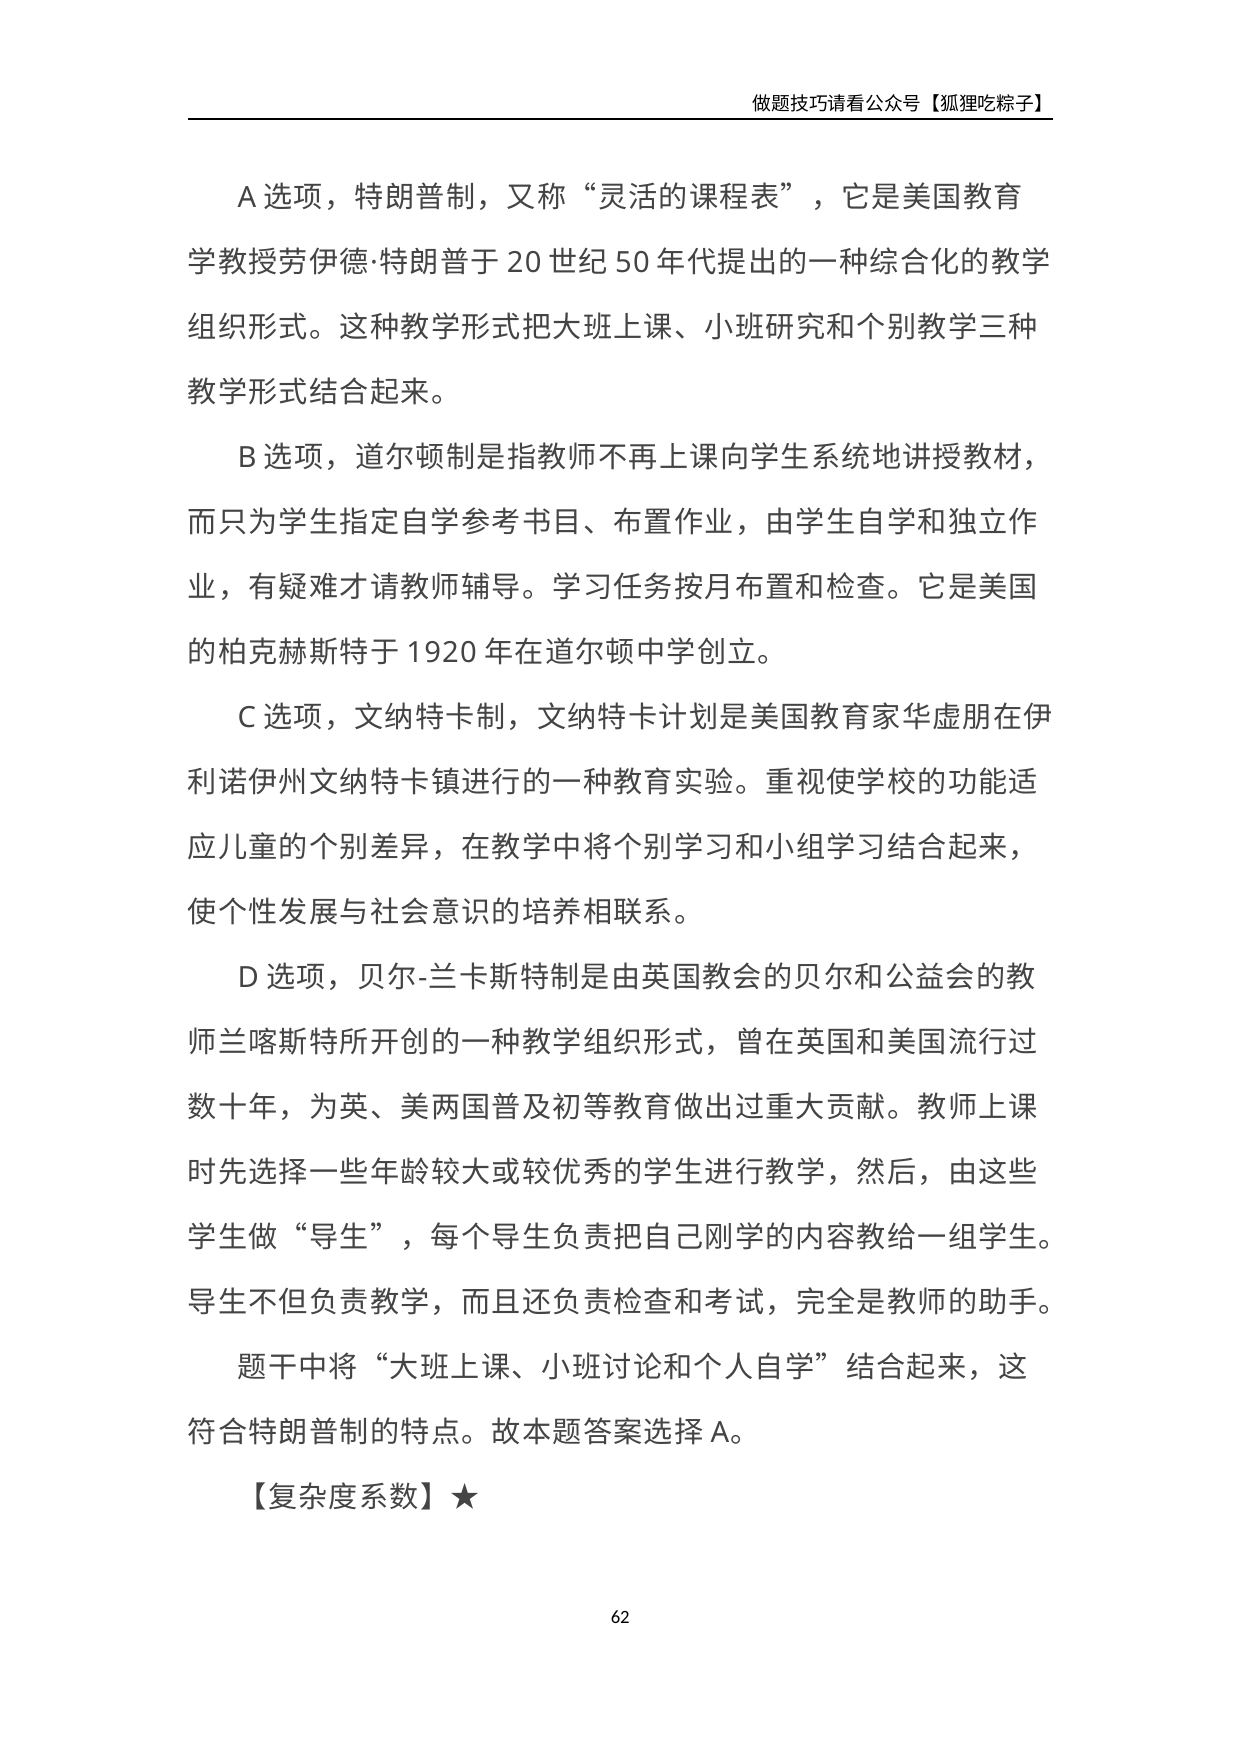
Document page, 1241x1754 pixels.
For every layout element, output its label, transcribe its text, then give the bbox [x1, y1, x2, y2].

text C选项，文纳特卡制，文纳特卡计划是美国教育家华虚朋在伊利诺伊州文纳特卡镇进行的一种教育实验。重视使学校的功能适应儿童的个别差异，在教学中将个别学习和小组学习结合起来，使个性发展与社会意识的培养相联系。 [187, 682, 1053, 942]
text A选项，特朗普制，又称“灵活的课程表”，它是美国教育学教授劳伊德·特朗普于20世纪50年代提出的一种综合化的教学组织形式。这种教学形式把大班上课、小班研究和个别教学三种教学形式结合起来。 [187, 162, 1053, 422]
text 【复杂度系数】★ [187, 1462, 1053, 1527]
text D选项，贝尔-兰卡斯特制是由英国教会的贝尔和公益会的教师兰喀斯特所开创的一种教学组织形式，曾在英国和美国流行过数十年，为英、美两国普及初等教育做出过重大贡献。教师上课时先选择一些年龄较大或较优秀的学生进行教学，然后，由这些学生做“导生”，每个导生负责把自己刚学的内容教给一组学生。导生不但负责教学，而且还负责检查和考试，完全是教师的助手。 [187, 942, 1053, 1332]
text 题干中将“大班上课、小班讨论和个人自学”结合起来，这符合特朗普制的特点。故本题答案选择A。 [187, 1332, 1053, 1462]
text B选项，道尔顿制是指教师不再上课向学生系统地讲授教材，而只为学生指定自学参考书目、布置作业，由学生自学和独立作业，有疑难才请教师辅导。学习任务按月布置和检查。它是美国的柏克赫斯特于1920年在道尔顿中学创立。 [187, 422, 1053, 682]
